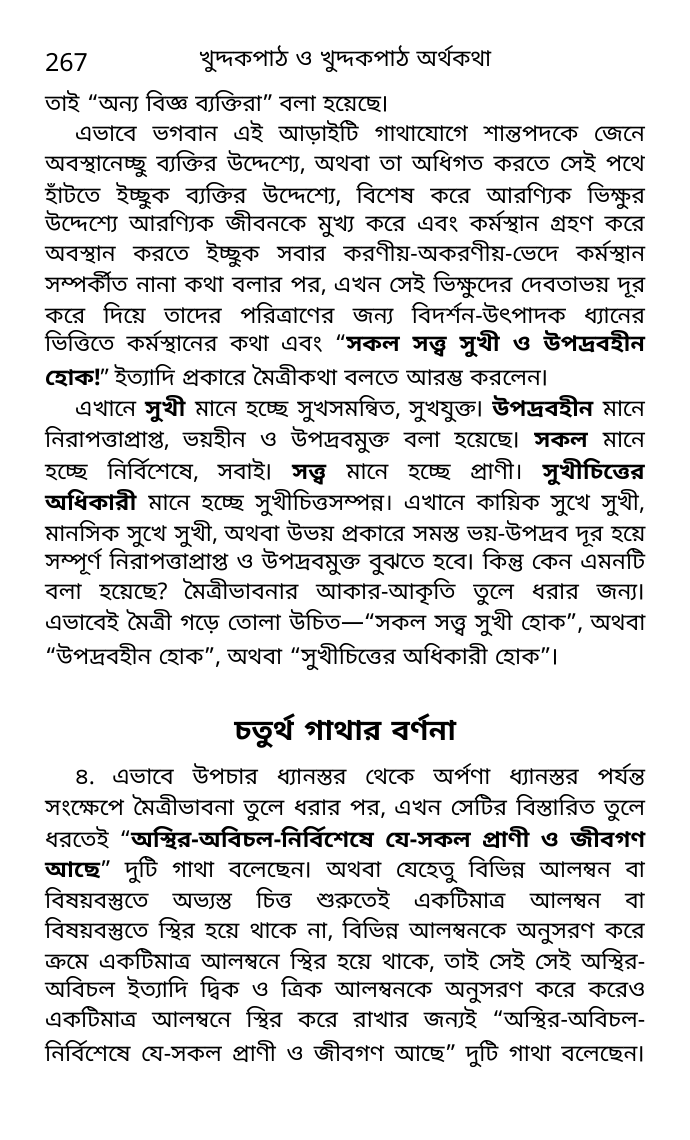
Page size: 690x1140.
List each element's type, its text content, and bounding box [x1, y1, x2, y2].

text এখানে সুখী মানে হচ্ছে সুখসমন্বিত, সুখযুক্ত। উপদ্রবহীন মানে নিরাপত্তাপ্রাপ্ত, ভয়হীন ও উপদ্রবমুক্ত বলা হয়েছে। সকল মানে হচ্ছে নির্বিশেষে, সবাই। সত্ত্ব মানে হচ্ছে প্রাণী। সুখীচিত্তের অধিকারী মানে হচ্ছে সুখীচিত্তসম্পন্ন। এখানে কায়িক সুখে সুখী, মানসিক সুখে সুখী, অথবা উভয় প্রকারে সমস্ত ভয়-উপদ্রব দূর হয়ে সম্পূর্ণ নিরাপত্তাপ্রাপ্ত ও উপদ্রবমুক্ত বুঝতে হবে। কিন্তু কেন এমনটি বলা হয়েছে? মৈত্রীভাবনার আকার-আকৃতি তুলে ধরার জন্য। এভাবেই মৈত্রী গড়ে তোলা উচিত—“সকল সত্ত্ব সুখী হোক”, অথবা “উপদ্রবহীন হোক”, অথবা “সুখীচিত্তের অধিকারী হোক”। [45, 392, 645, 674]
subtitle চতুর্থ গাথার বর্ণনা [45, 714, 645, 748]
text এভাবে ভগবান এই আড়াইটি গাথাযোগে শান্তপদকে জেনে অবস্থানেচ্ছু ব্যক্তির উদ্দেশ্যে, অথবা তা অধিগত করতে সেই পথে হাঁটতে ইচ্ছুক ব্যক্তির উদ্দেশ্যে, বিশেষ করে আরণ্যিক ভিক্ষুর উদ্দেশ্যে আরণ্যিক জীবনকে মুখ্য করে এবং কর্মস্থান গ্রহণ করে অবস্থান করতে ইচ্ছুক সবার করণীয়-অকরণীয়-ভেদে কর্মস্থান সম্পর্কীত নানা কথা বলার পর, এখন সেই ভিক্ষুদের দেবতাভয় দূর করে দিয়ে তাদের পরিত্রাণের জন্য বিদর্শন-উৎপাদক ধ্যানের ভিত্তিতে কর্মস্থানের কথা এবং “সকল সত্ত্ব সুখী ও উপদ্রবহীন হোক!” ইত্যাদি প্রকারে মৈত্রীকথা বলতে আরম্ভ করলেন। [45, 121, 645, 392]
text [45, 760, 645, 1071]
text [45, 90, 645, 121]
